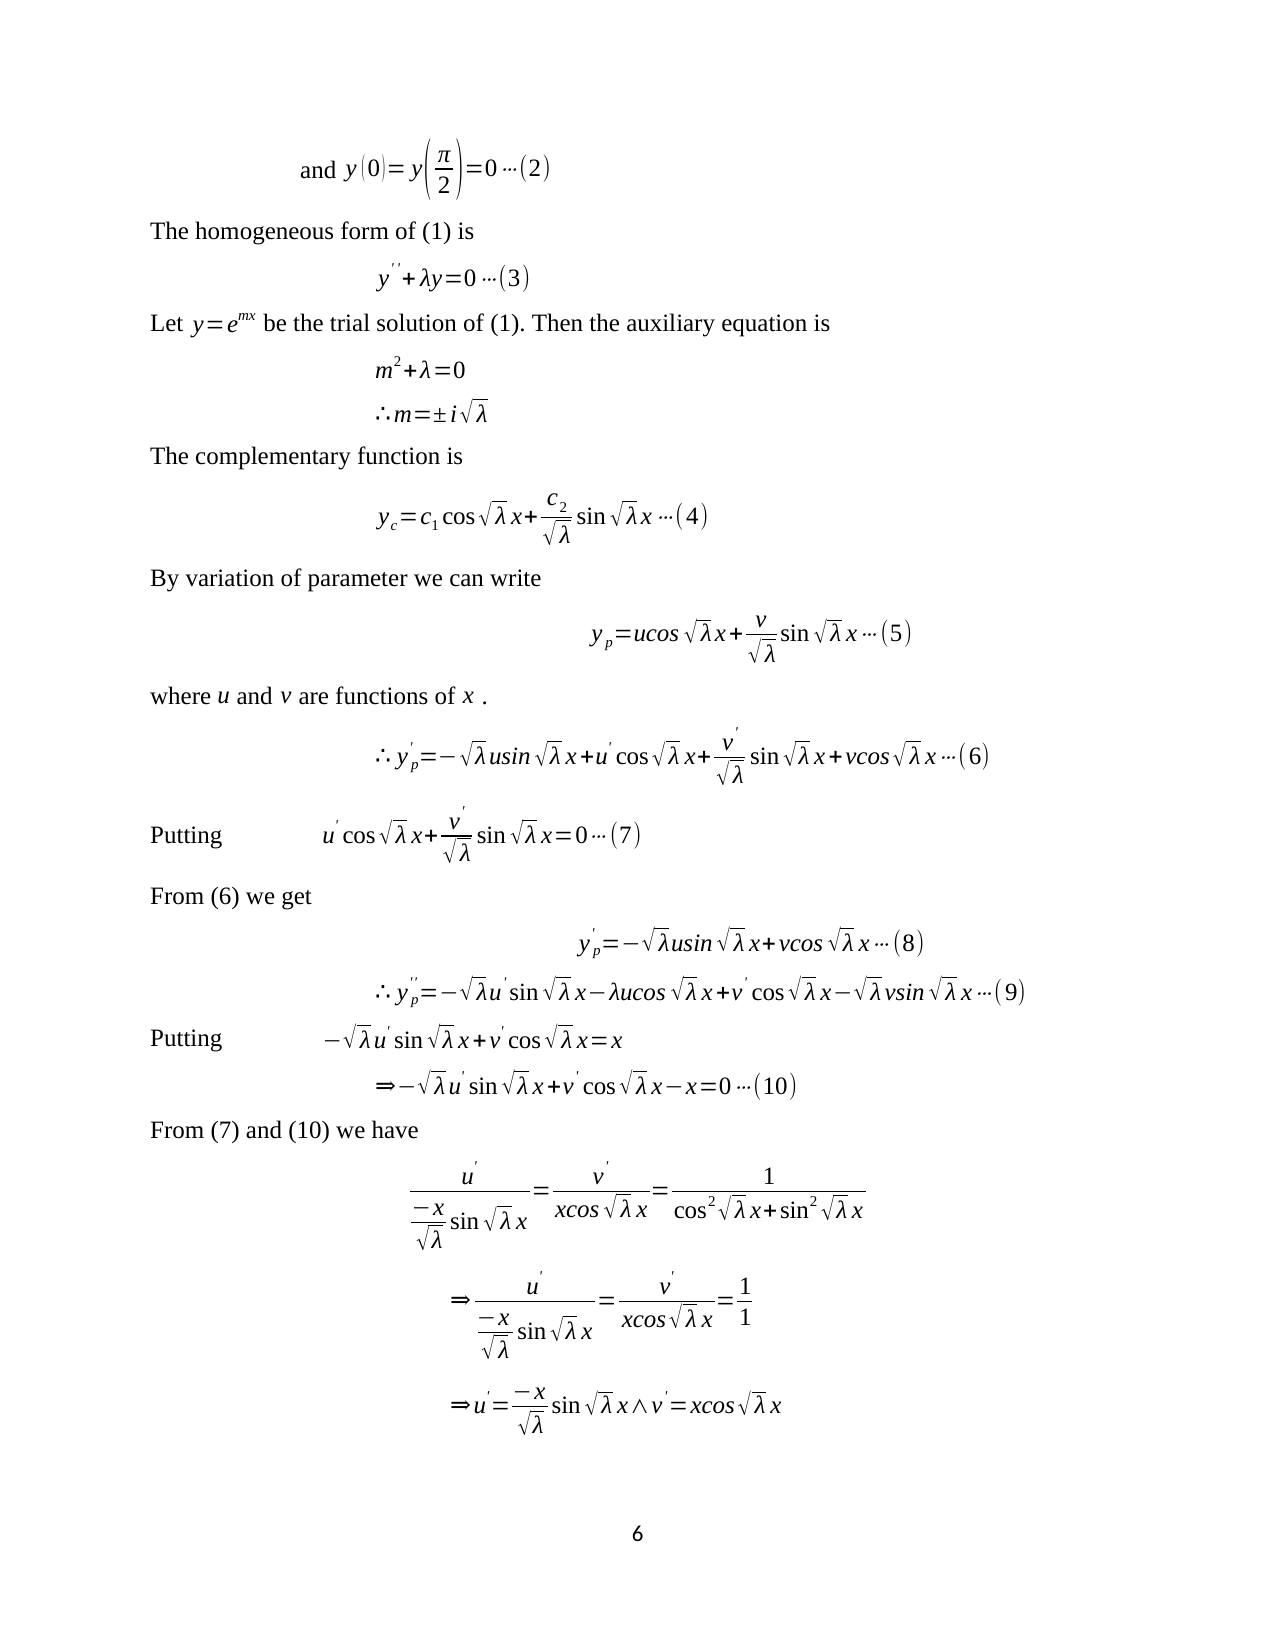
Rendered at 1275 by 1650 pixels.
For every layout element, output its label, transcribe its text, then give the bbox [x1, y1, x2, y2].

text where and are functions of . [150, 681, 1125, 709]
text The homogeneous form of (1) is [150, 216, 1125, 245]
text Putting [150, 802, 1125, 867]
text and [225, 137, 1125, 202]
text Putting [150, 1022, 1125, 1053]
text By variation of parameter we can write [150, 563, 1125, 591]
text Let be the trial solution of (1). Then the auxiliary equation is [150, 306, 1125, 338]
text The complementary function is [150, 441, 1125, 469]
text From (7) and (10) we have [150, 1115, 1125, 1143]
text From (6) we get [150, 881, 1125, 910]
